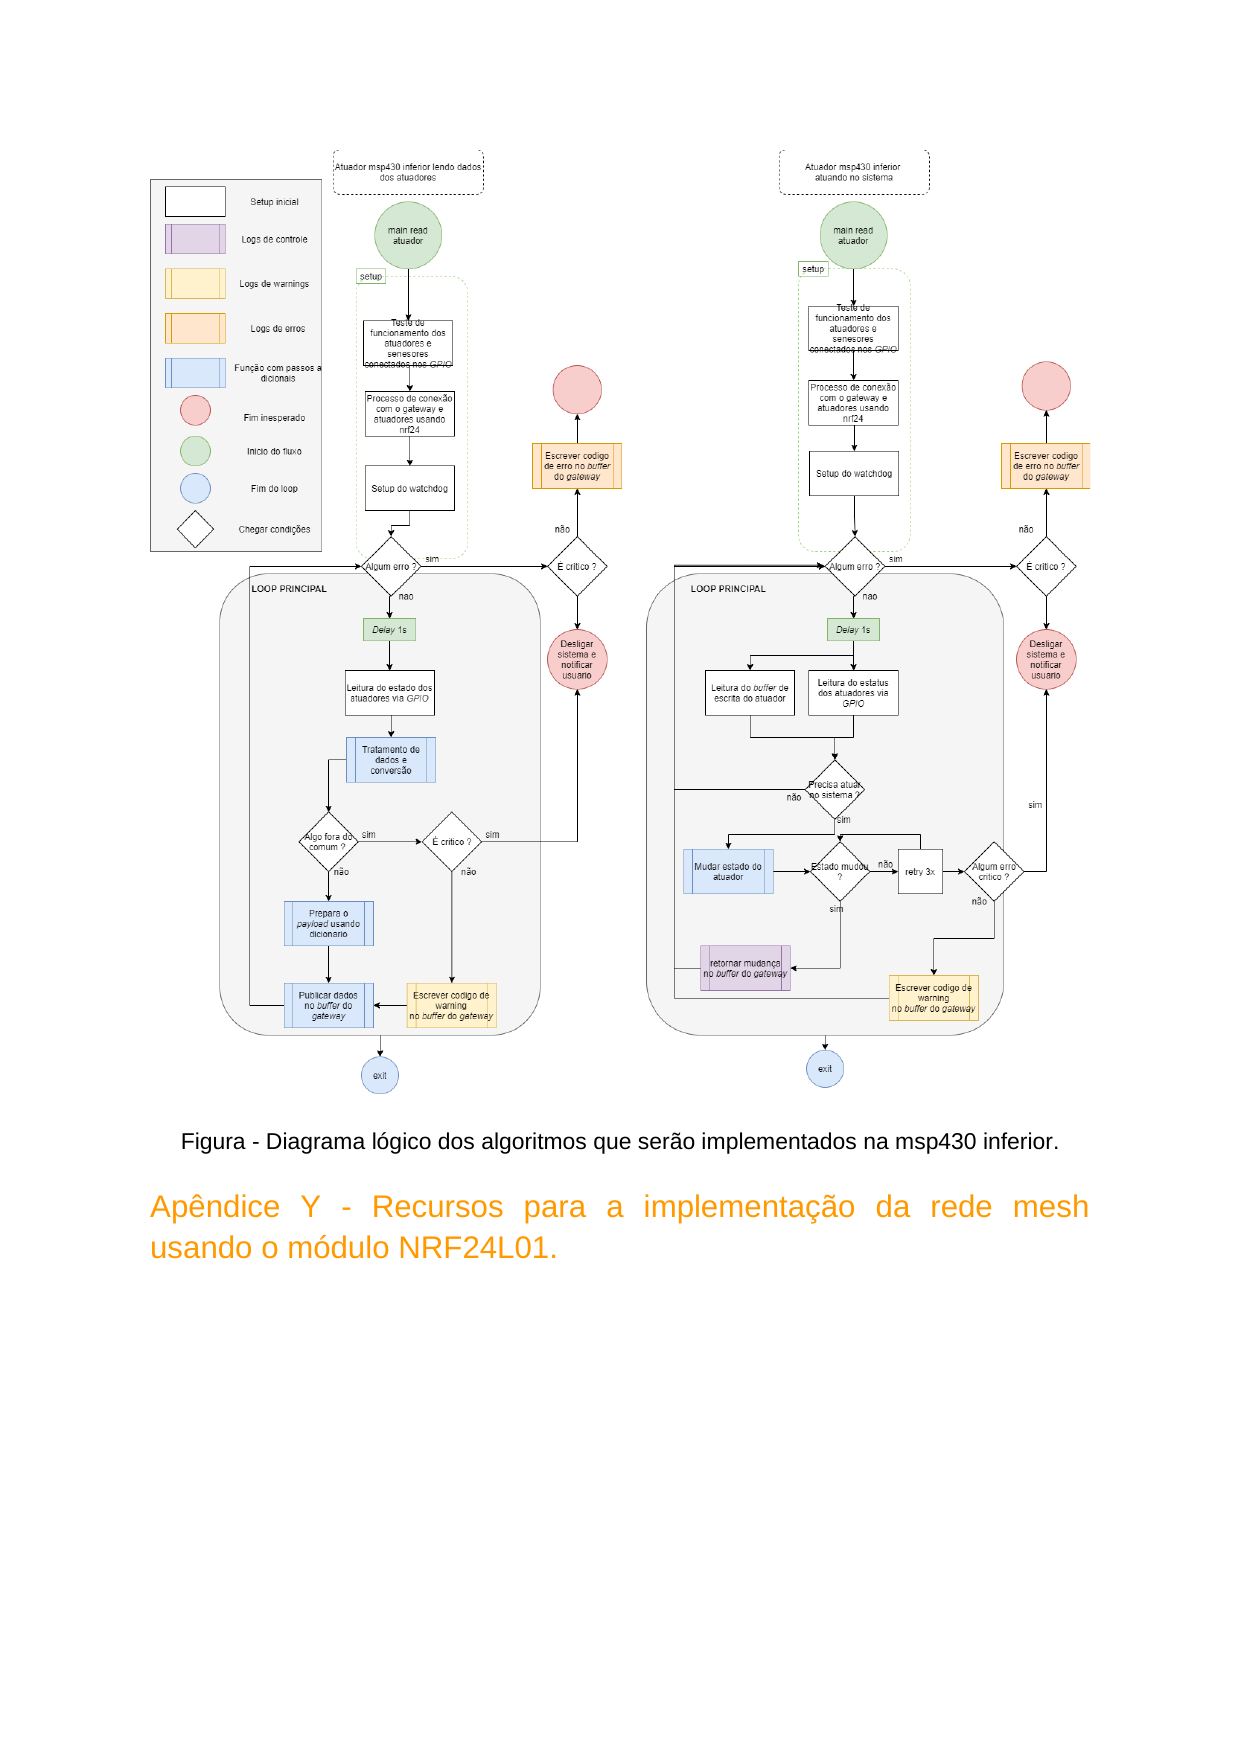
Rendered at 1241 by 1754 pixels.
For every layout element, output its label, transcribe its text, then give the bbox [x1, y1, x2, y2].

picture [150, 150, 1091, 1094]
text Figura - Diagrama lógico dos algoritmos que serão implementados na msp430 inferior. [150, 1128, 1090, 1154]
text Apêndice Y - Recursos para a implementação da rede mesh usando o módulo NRF24L01. [150, 1188, 1090, 1265]
